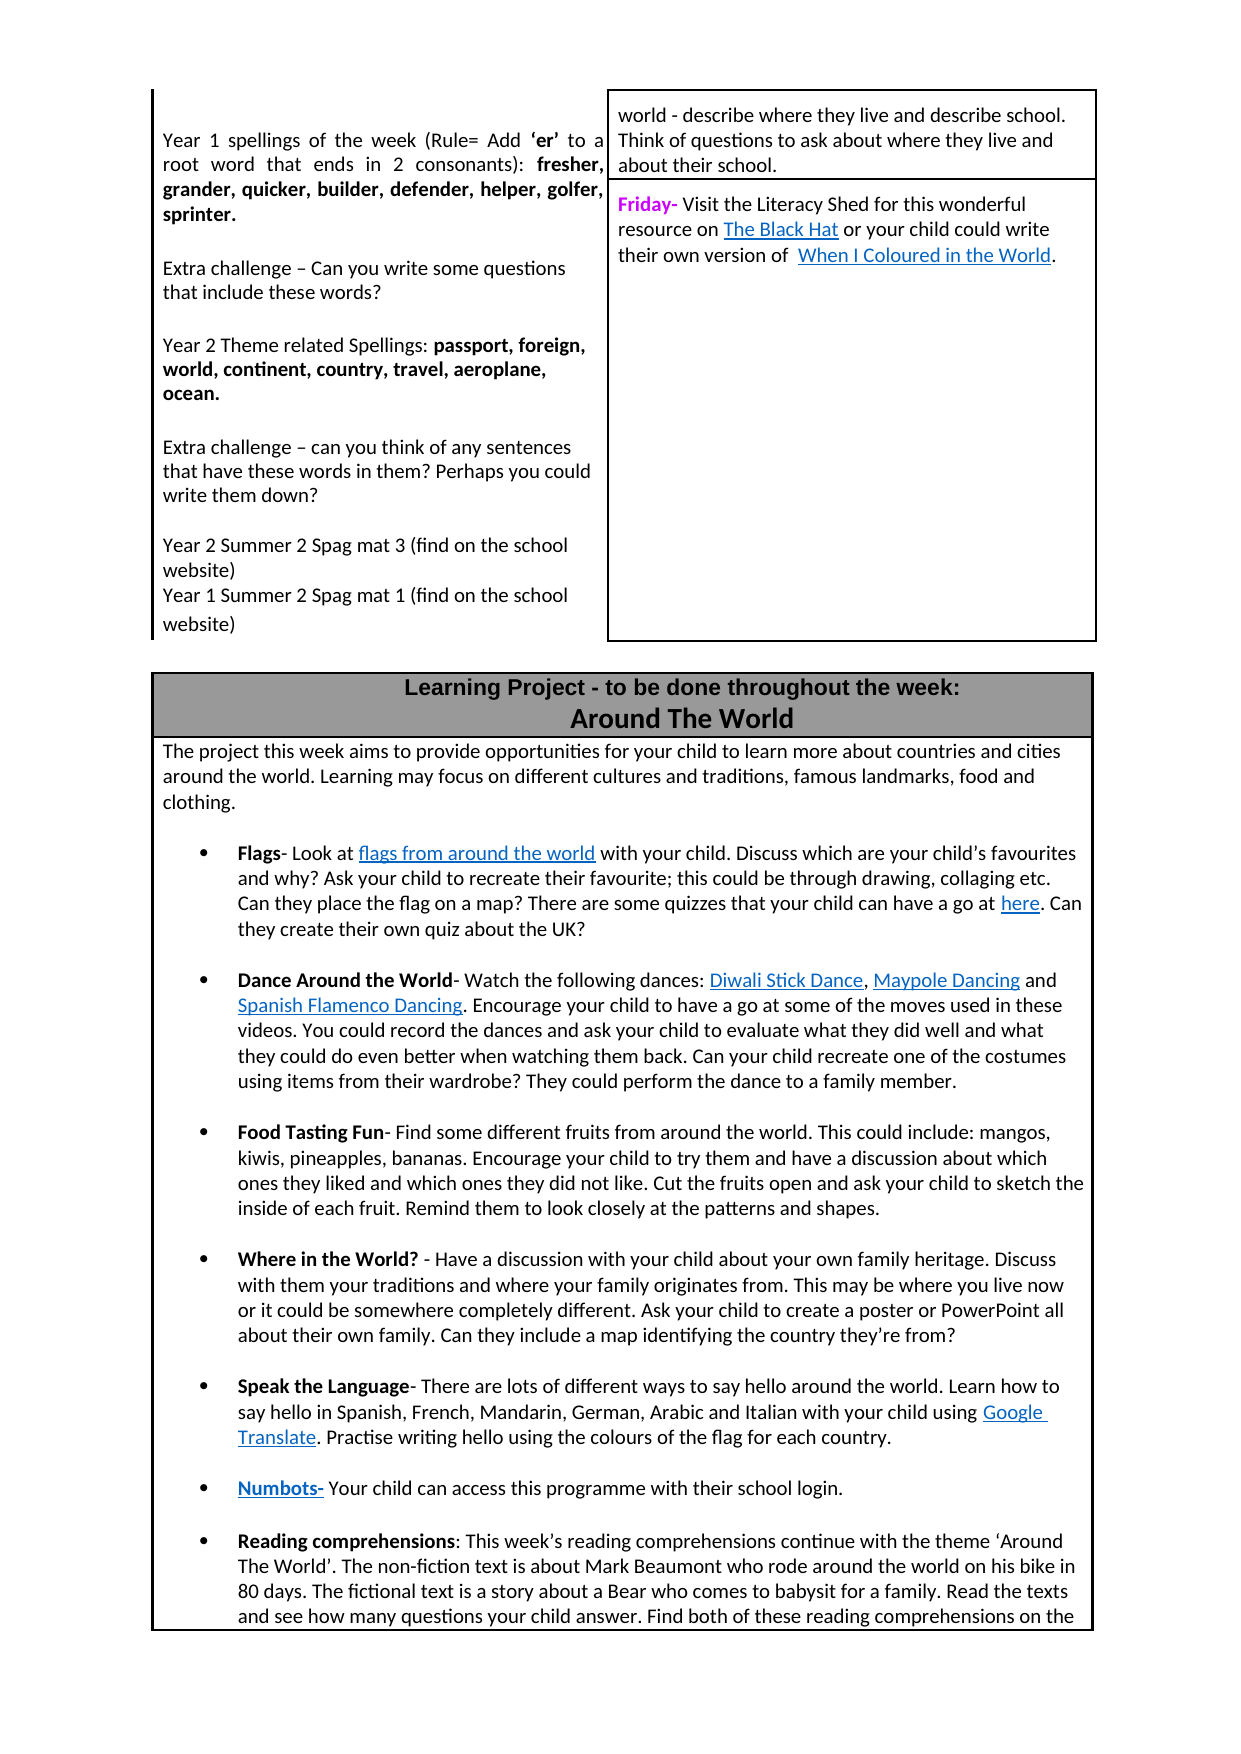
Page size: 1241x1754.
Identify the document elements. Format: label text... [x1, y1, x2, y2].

table_header Learning Project - to be done throughout the week: Around The World [154, 674, 1091, 736]
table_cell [609, 91, 1095, 178]
table_cell Friday- Visit the Literacy Shed for this wonderful resource on ​The Black Hat​ or your child could write their own version of ​When I Coloured in the World​. [609, 180, 1095, 639]
